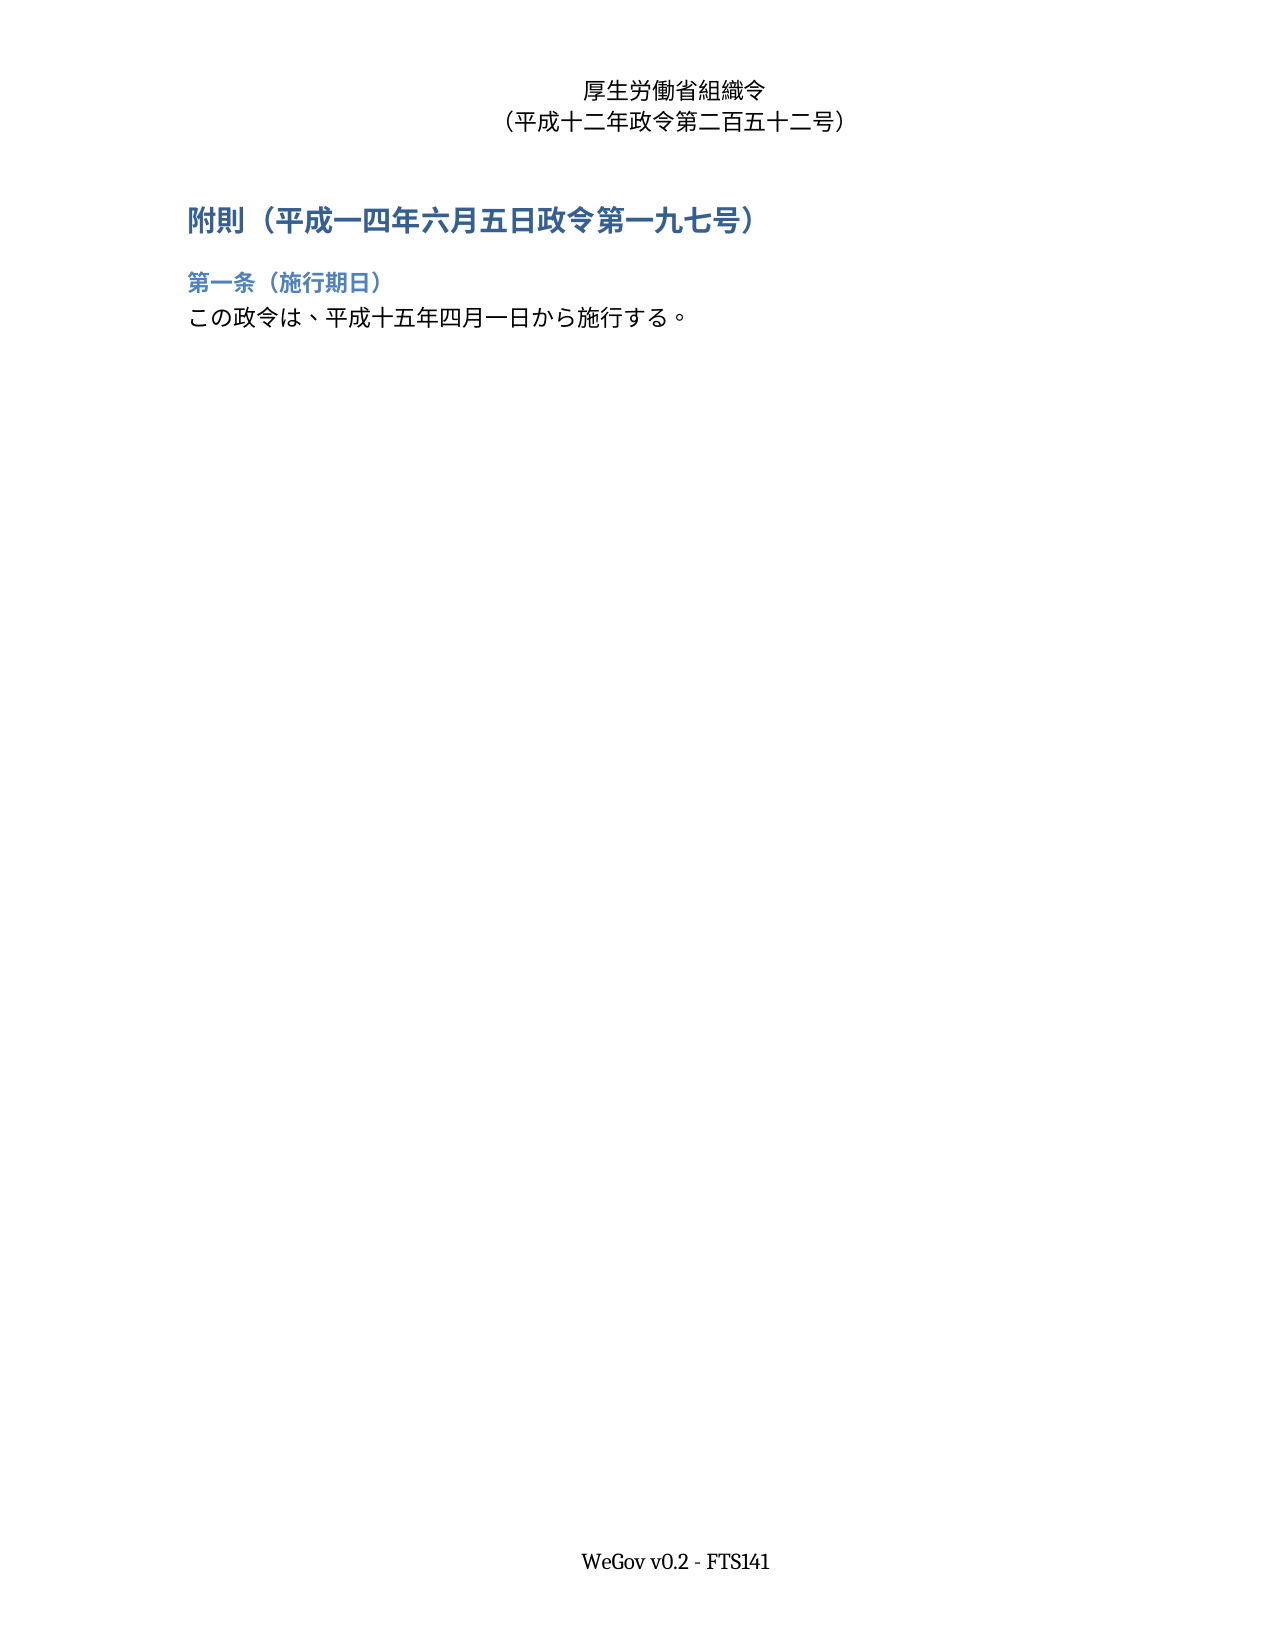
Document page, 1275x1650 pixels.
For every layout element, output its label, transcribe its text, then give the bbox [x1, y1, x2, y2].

subtitle 第一条（施行期日） [187, 266, 1087, 298]
text この政令は、平成十五年四月一日から施行する。 [187, 302, 1087, 334]
subtitle 附則（平成一四年六月五日政令第一九七号） [187, 200, 1087, 240]
